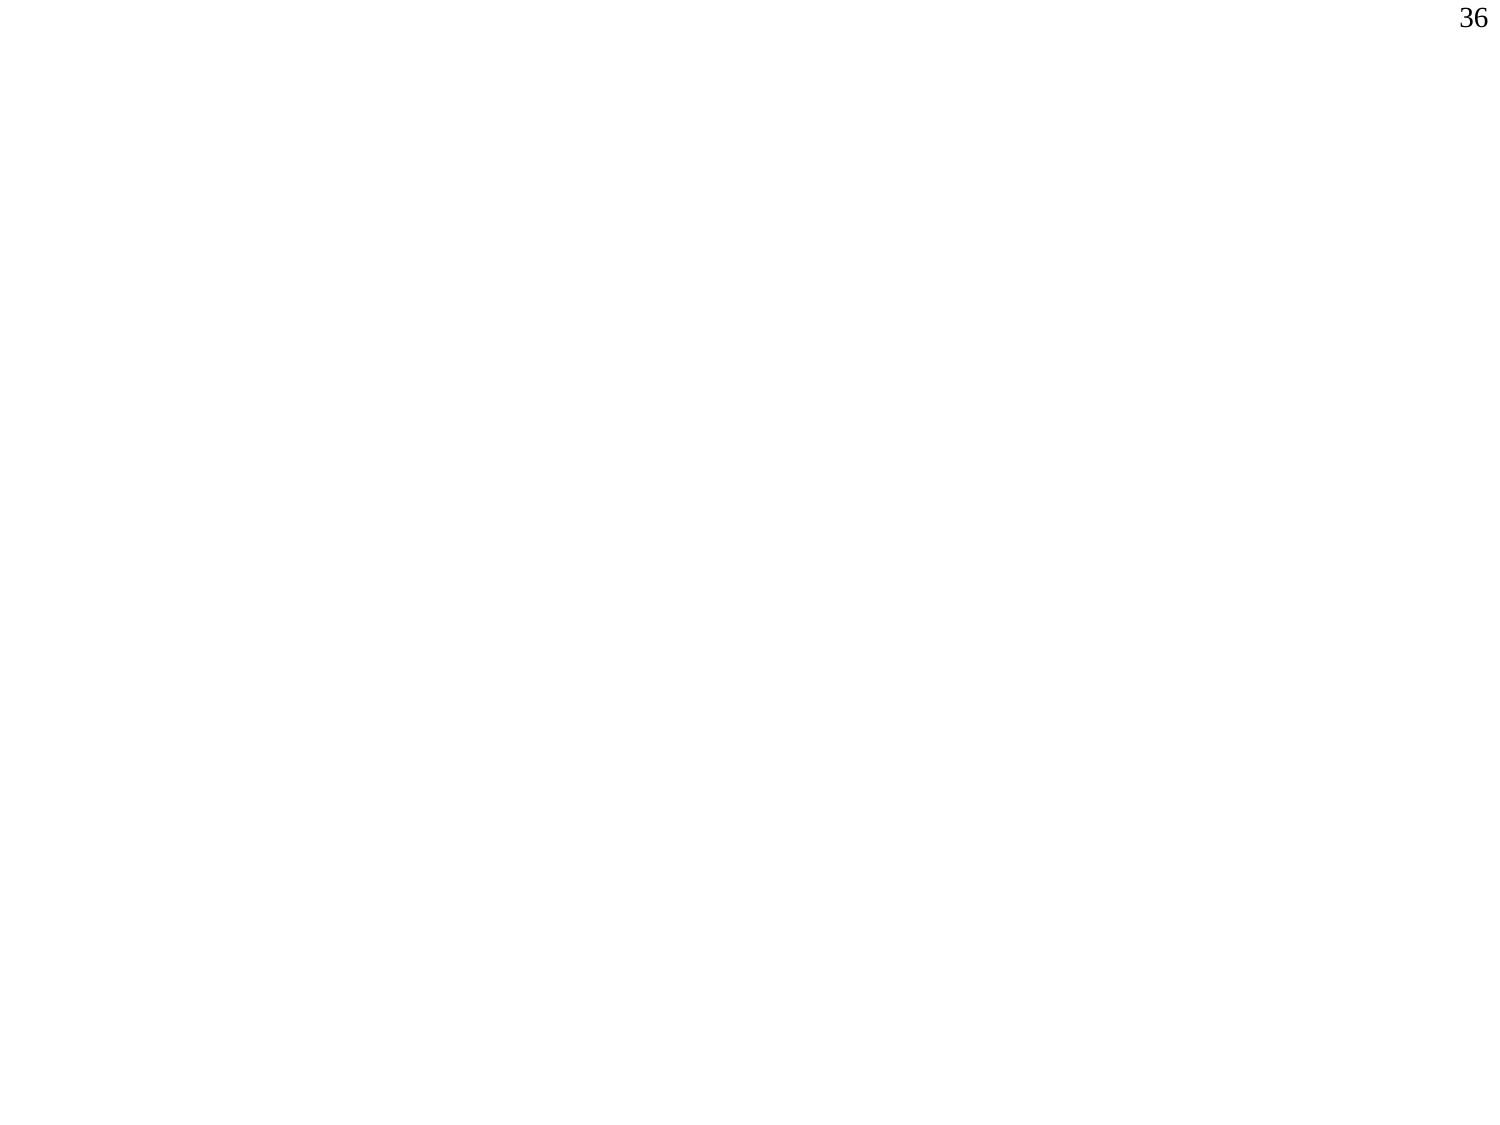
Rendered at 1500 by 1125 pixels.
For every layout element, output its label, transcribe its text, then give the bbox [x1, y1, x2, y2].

text 36 [0, 0, 1488, 33]
